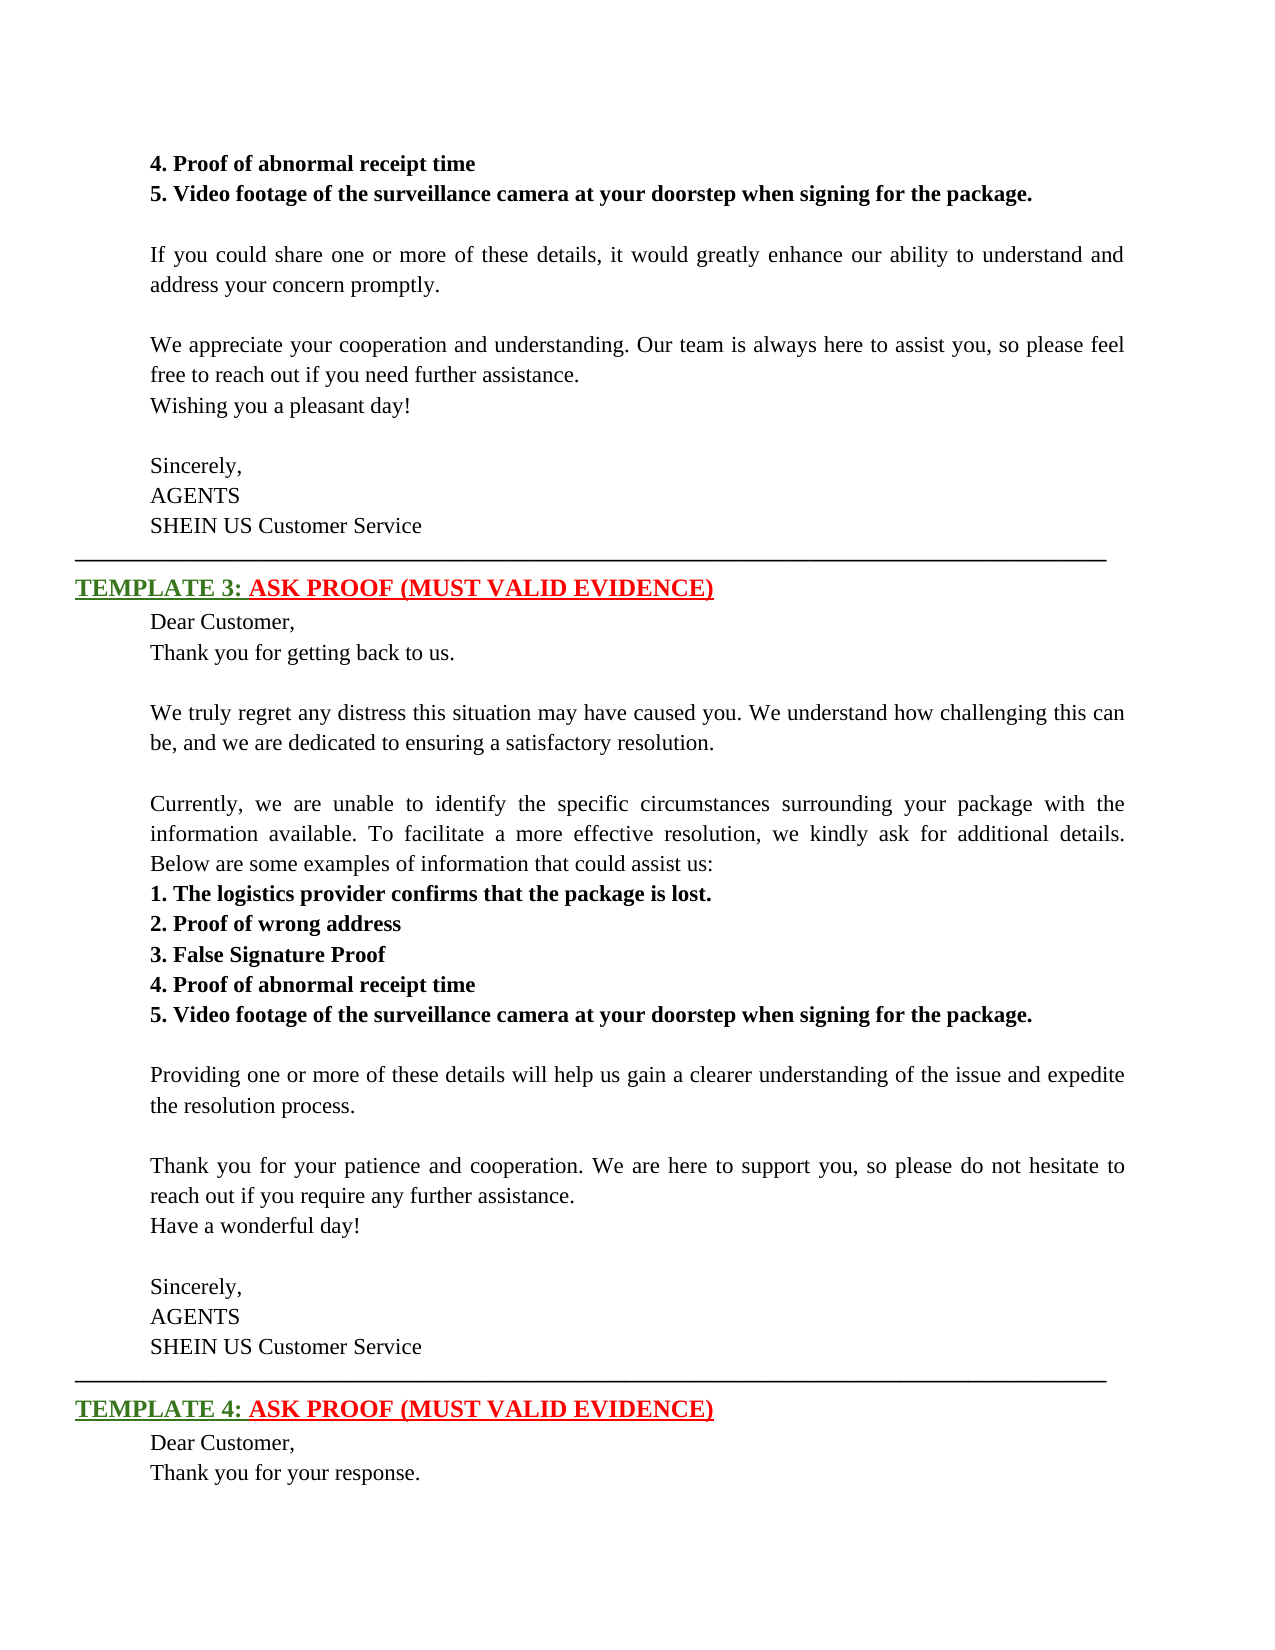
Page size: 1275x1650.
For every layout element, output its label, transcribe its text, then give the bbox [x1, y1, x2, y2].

text AGENTS [150, 1303, 1125, 1329]
text If you could share one or more of these details, it would greatly enhance our ability to understand and address your concern promptly. [150, 241, 1125, 297]
text We appreciate your cooperation and understanding. Our team is always here to assist you, so please feel free to reach out if you need further assistance. [150, 331, 1125, 388]
text 3. False Signature Proof [150, 941, 1125, 967]
text AGENTS [150, 482, 1125, 509]
text Providing one or more of these details will help us gain a clearer understanding of the issue and expedite the resolution process. [150, 1061, 1125, 1118]
subtitle TEMPLATE 4: ASK PROOF (MUST VALID EVIDENCE) [75, 1394, 1125, 1423]
text 5. Video footage of the surveillance camera at your doorstep when signing for the package. [150, 1001, 1125, 1027]
text ————————————————————————————————————————————— [75, 1366, 1125, 1392]
text Dear Customer, [150, 608, 1125, 635]
text SHEIN US Customer Service [150, 512, 1125, 539]
text 4. Proof of abnormal receipt time [150, 971, 1125, 997]
text Thank you for getting back to us. [150, 638, 1125, 665]
text Sincerely, [150, 452, 1125, 478]
text We truly regret any distress this situation may have caused you. We understand how challenging this can be, and we are dedicated to ensuring a satisfactory resolution. [150, 699, 1125, 756]
text 4. Proof of abnormal receipt time [150, 150, 1125, 176]
text Thank you for your response. [150, 1459, 1125, 1486]
text Wishing you a pleasant day! [150, 392, 1125, 418]
text SHEIN US Customer Service [150, 1333, 1125, 1360]
text ————————————————————————————————————————————— [75, 545, 1125, 571]
text 1. The logistics provider confirms that the package is lost. [150, 880, 1125, 907]
subtitle TEMPLATE 3: ASK PROOF (MUST VALID EVIDENCE) [75, 573, 1125, 602]
text Currently, we are unable to identify the specific circumstances surrounding your package with the information available. To facilitate a more effective resolution, we kindly ask for additional details. Below are some examples of information that could assist us: [150, 789, 1125, 876]
text Dear Customer, [150, 1429, 1125, 1456]
text 5. Video footage of the surveillance camera at your doorstep when signing for the package. [150, 180, 1125, 207]
text Thank you for your patience and cooperation. We are here to support you, so please do not hesitate to reach out if you require any further assistance. [150, 1152, 1125, 1209]
text 2. Proof of wrong address [150, 910, 1125, 937]
text Have a wonderful day! [150, 1212, 1125, 1239]
text Sincerely, [150, 1273, 1125, 1299]
